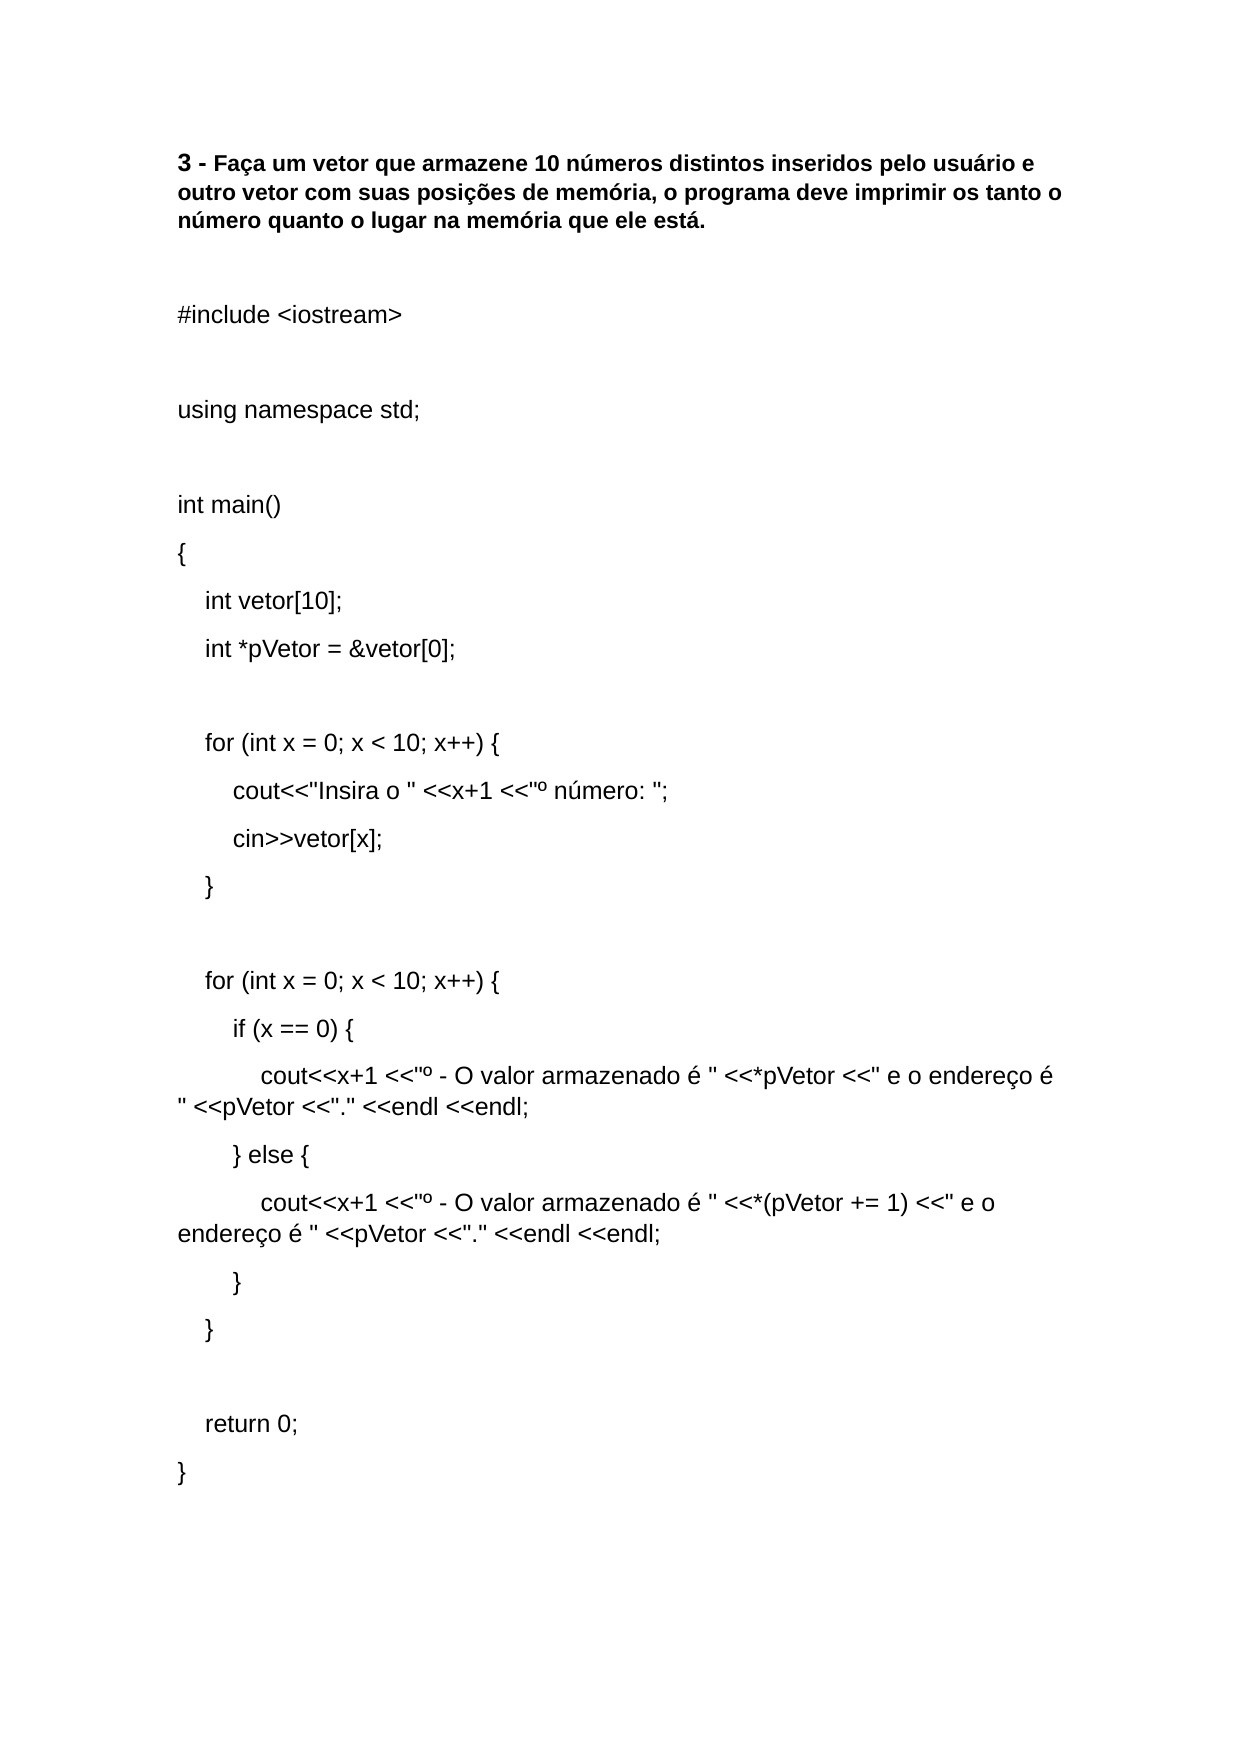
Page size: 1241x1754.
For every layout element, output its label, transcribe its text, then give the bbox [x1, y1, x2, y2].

text } else { [177, 1140, 1063, 1169]
text } [177, 871, 1063, 900]
text for (int x = 0; x < 10; x++) { [177, 728, 1063, 757]
text int *pVetor = &vetor[0]; [177, 634, 1063, 662]
text if (x == 0) { [177, 1014, 1063, 1042]
text 3 - Faça um vetor que armazene 10 números distintos inseridos pelo usuário e outro vetor com suas posições de memória, o programa deve imprimir os tanto o número quanto o lugar na memória que ele está. [177, 148, 1063, 233]
text #include <iostream> [177, 300, 1063, 328]
text cout<<x+1 <<"º - O valor armazenado é " <<*(pVetor += 1) <<" e o endereço é " <<pVetor <<"." <<endl <<endl; [177, 1188, 1063, 1248]
text cin>>vetor[x]; [177, 824, 1063, 852]
text } [177, 1457, 1063, 1485]
text cout<<"Insira o " <<x+1 <<"º número: "; [177, 776, 1063, 805]
text int vetor[10]; [177, 586, 1063, 615]
text cout<<x+1 <<"º - O valor armazenado é " <<*pVetor <<" e o endereço é " <<pVetor <<"." <<endl <<endl; [177, 1061, 1063, 1121]
text { [177, 538, 1063, 567]
text } [177, 1314, 1063, 1343]
text return 0; [177, 1409, 1063, 1438]
text for (int x = 0; x < 10; x++) { [177, 966, 1063, 995]
text int main() [177, 491, 1063, 519]
text } [177, 1267, 1063, 1295]
text using namespace std; [177, 395, 1063, 424]
